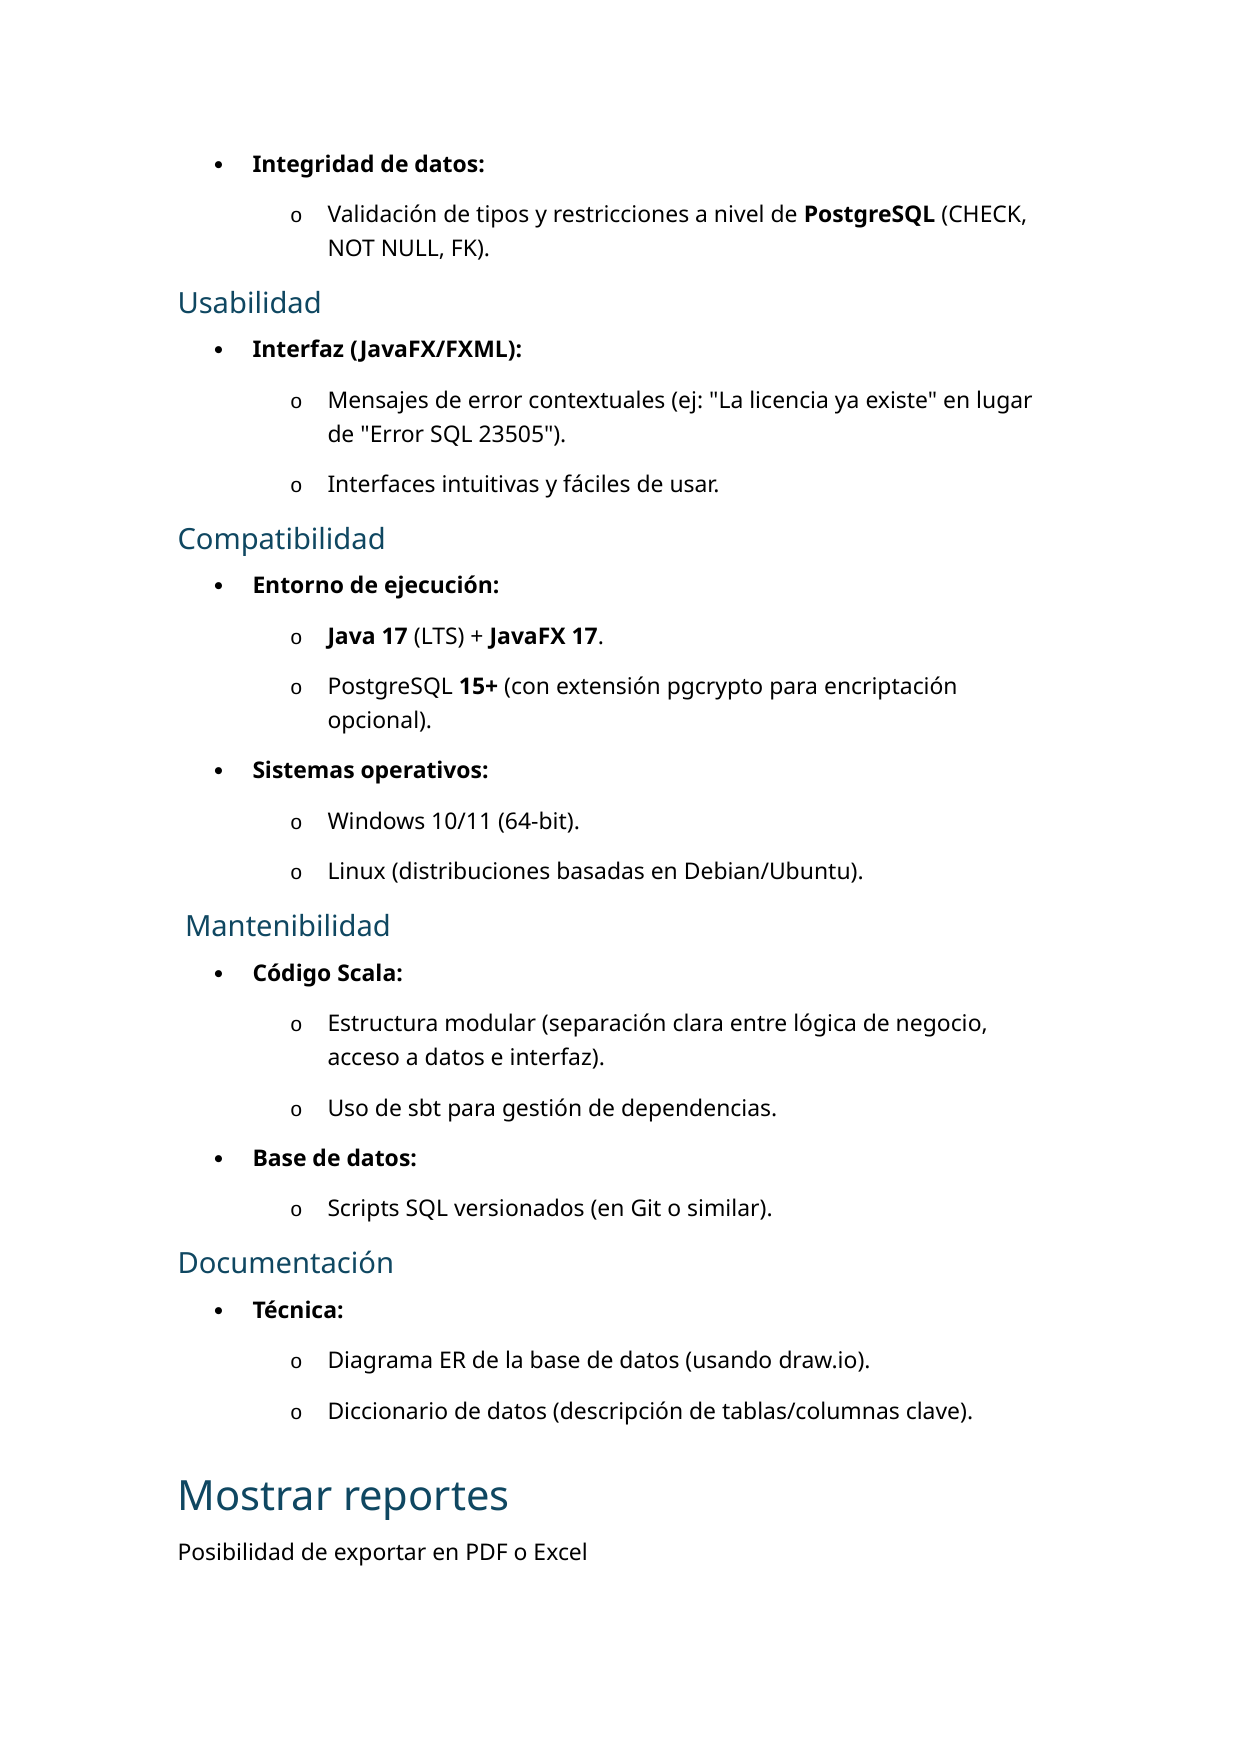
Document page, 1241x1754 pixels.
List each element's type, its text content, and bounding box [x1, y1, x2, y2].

list Técnica: [215, 1294, 1063, 1325]
list Entorno de ejecución: [215, 569, 1063, 601]
list Validación de tipos y restricciones a nivel de PostgreSQL (CHECK, NOT NULL, FK). [290, 198, 1063, 263]
subtitle Documentación [177, 1243, 1063, 1282]
list Integridad de datos: [215, 148, 1063, 179]
list Linux (distribuciones basadas en Debian/Ubuntu). [290, 855, 1063, 887]
list Mensajes de error contextuales (ej: "La licencia ya existe" en lugar de "Error SQL 23505"). [290, 384, 1063, 449]
subtitle Compatibilidad [177, 518, 1063, 558]
list Diagrama ER de la base de datos (usando draw.io). [290, 1344, 1063, 1376]
list Código Scala: [215, 957, 1063, 988]
list Scripts SQL versionados (en Git o similar). [290, 1192, 1063, 1223]
list Interfaces intuitivas y fáciles de usar. [290, 468, 1063, 499]
list Interfaz (JavaFX/FXML): [215, 333, 1063, 364]
list Diccionario de datos (descripción de tablas/columnas clave). [290, 1395, 1063, 1426]
list Windows 10/11 (64-bit). [290, 805, 1063, 836]
list Base de datos: [215, 1142, 1063, 1173]
list PostgreSQL 15+ (con extensión pgcrypto para encriptación opcional). [290, 670, 1063, 735]
subtitle Usabilidad [177, 282, 1063, 322]
list Uso de sbt para gestión de dependencias. [290, 1091, 1063, 1123]
subtitle Mantenibilidad [177, 906, 1063, 945]
subtitle Mostrar reportes [177, 1466, 1063, 1523]
text Posibilidad de exportar en PDF o Excel [177, 1536, 1063, 1567]
list Java 17 (LTS) + JavaFX 17. [290, 620, 1063, 651]
list Estructura modular (separación clara entre lógica de negocio, acceso a datos e interfaz). [290, 1007, 1063, 1072]
list Sistemas operativos: [215, 754, 1063, 786]
